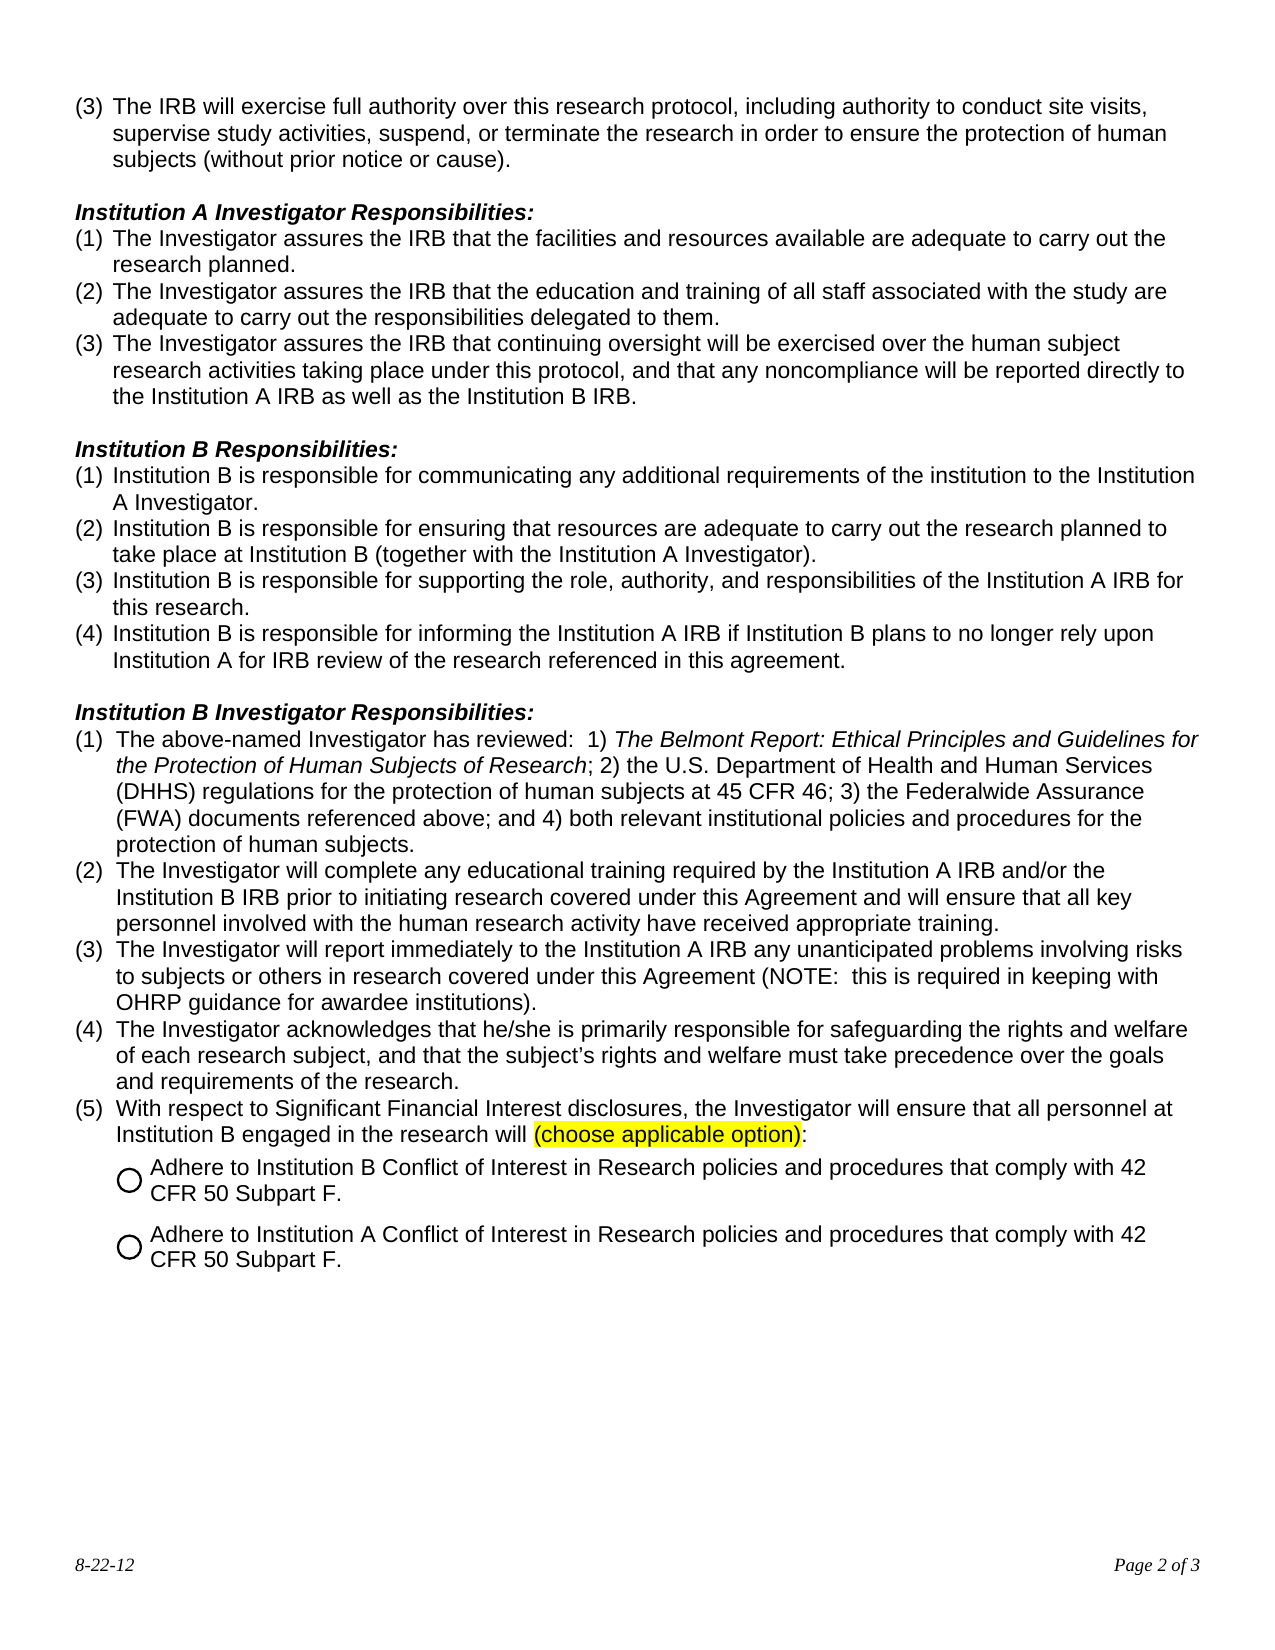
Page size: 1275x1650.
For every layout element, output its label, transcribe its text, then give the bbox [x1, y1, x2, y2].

list The Investigator assures the IRB that the education and training of all staff associated with the study are adequate to carry out the responsibilities delegated to them. [75, 278, 1200, 330]
list The above-named Investigator has reviewed: 1) The Belmont Report: Ethical Principles and Guidelines for the Protection of Human Subjects of Research; 2) the U.S. Department of Health and Human Services (DHHS) regulations for the protection of human subjects at 45 CFR 46; 3) the Federalwide Assurance (FWA) documents referenced above; and 4) both relevant institutional policies and procedures for the protection of human subjects. [75, 726, 1200, 857]
text Institution B Responsibilities: [75, 436, 1200, 462]
list The Investigator will report immediately to the Institution A IRB any unanticipated problems involving risks to subjects or others in research covered under this Agreement (NOTE: this is required in keeping with OHRP guidance for awardee institutions). [75, 936, 1200, 1016]
list The Investigator acknowledges that he/she is primarily responsible for safeguarding the rights and welfare of each research subject, and that the subject’s rights and welfare must take precedence over the goals and requirements of the research. [75, 1016, 1200, 1094]
text Institution B Investigator Responsibilities: [75, 699, 1200, 726]
list With respect to Significant Financial Interest disclosures, the Investigator will ensure that all personnel at Institution B engaged in the research will (choose applicable option): [75, 1094, 1200, 1147]
text Institution A Investigator Responsibilities: [75, 198, 1200, 225]
list The Investigator assures the IRB that the facilities and resources available are adequate to carry out the research planned. [75, 225, 1200, 278]
list Institution B is responsible for supporting the role, authority, and responsibilities of the Institution A IRB for this research. [75, 567, 1200, 620]
list The Investigator assures the IRB that continuing oversight will be exercised over the human subject research activities taking place under this protocol, and that any noncompliance will be reported directly to the Institution A IRB as well as the Institution B IRB. [75, 330, 1200, 409]
list Institution B is responsible for communicating any additional requirements of the institution to the Institution A Investigator. [75, 462, 1200, 515]
list The Investigator will complete any educational training required by the Institution A IRB and/or the Institution B IRB prior to initiating research covered under this Agreement and will ensure that all key personnel involved with the human research activity have received appropriate training. [75, 857, 1200, 936]
list Institution B is responsible for ensuring that resources are adequate to carry out the research planned to take place at Institution B (together with the Institution A Investigator). [75, 515, 1200, 567]
list Institution B is responsible for informing the Institution A IRB if Institution B plans to no longer rely upon Institution A for IRB review of the research referenced in this agreement. [75, 620, 1200, 673]
list The IRB will exercise full authority over this research protocol, including authority to conduct site visits, supervise study activities, suspend, or terminate the research in order to ensure the protection of human subjects (without prior notice or cause). [75, 93, 1200, 172]
